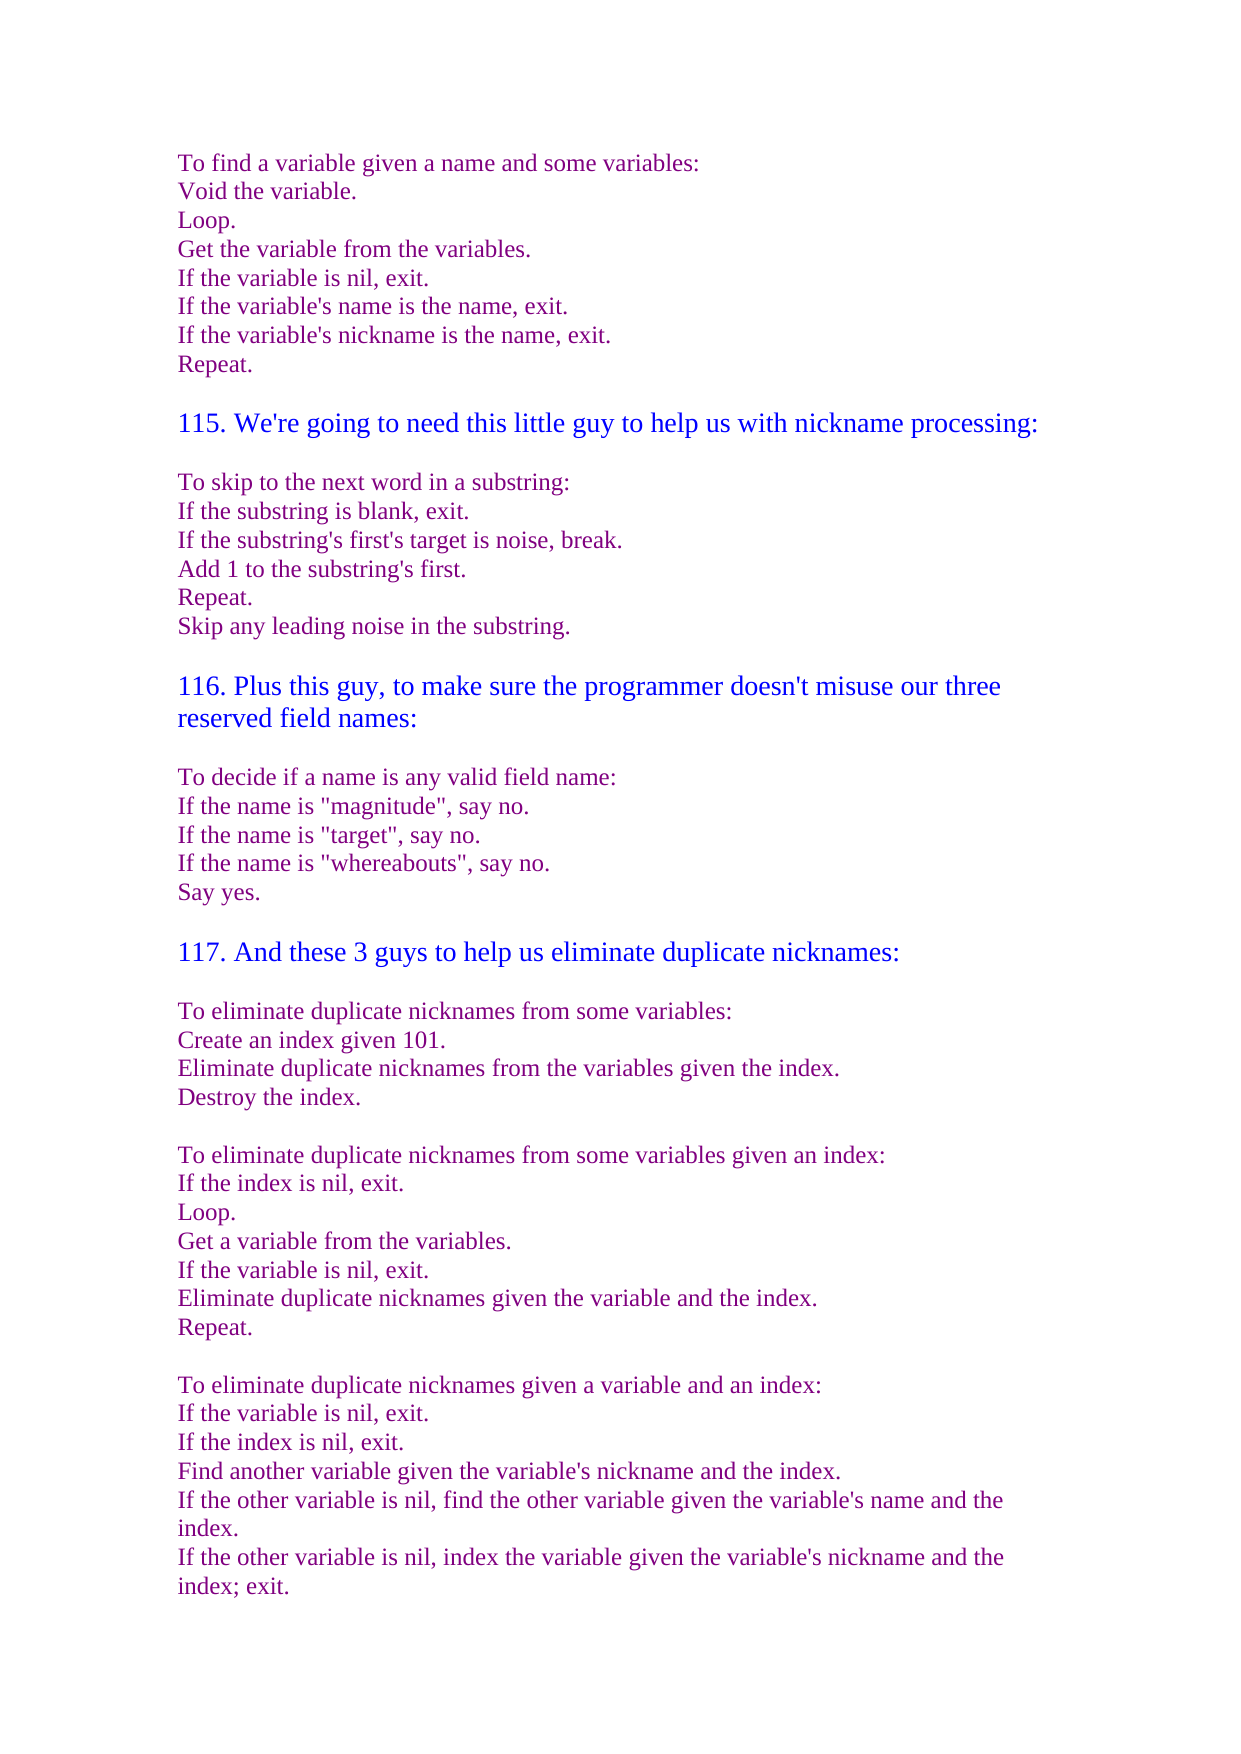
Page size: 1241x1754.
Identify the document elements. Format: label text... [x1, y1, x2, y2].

text To decide if a name is any valid field name: If the name is "magnitude", say no. If the name is "target", say no. If the name is "whereabouts", say no. Say yes. [177, 762, 1063, 906]
text To eliminate duplicate nicknames from some variables: Create an index given 101. Eliminate duplicate nicknames from the variables given the index. Destroy the index. [177, 996, 1063, 1111]
text To eliminate duplicate nicknames from some variables given an index: If the index is nil, exit. Loop. Get a variable from the variables. If the variable is nil, exit. Eliminate duplicate nicknames given the variable and the index. Repeat. [177, 1140, 1063, 1341]
text To find a variable given a name and some variables: Void the variable. Loop. Get the variable from the variables. If the variable is nil, exit. If the variable's name is the name, exit. If the variable's nickname is the name, exit. Repeat. [177, 148, 1063, 378]
text To skip to the next word in a substring: If the substring is blank, exit. If the substring's first's target is noise, break. Add 1 to the substring's first. Repeat. Skip any leading noise in the substring. [177, 467, 1063, 640]
text 116. Plus this guy, to make sure the programmer doesn't misuse our three reserved field names: [177, 669, 1063, 733]
text 117. And these 3 guys to help us eliminate duplicate nicknames: [177, 935, 1063, 967]
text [177, 1370, 1063, 1600]
text 115. We're going to need this little guy to help us with nickname processing: [177, 378, 1063, 439]
